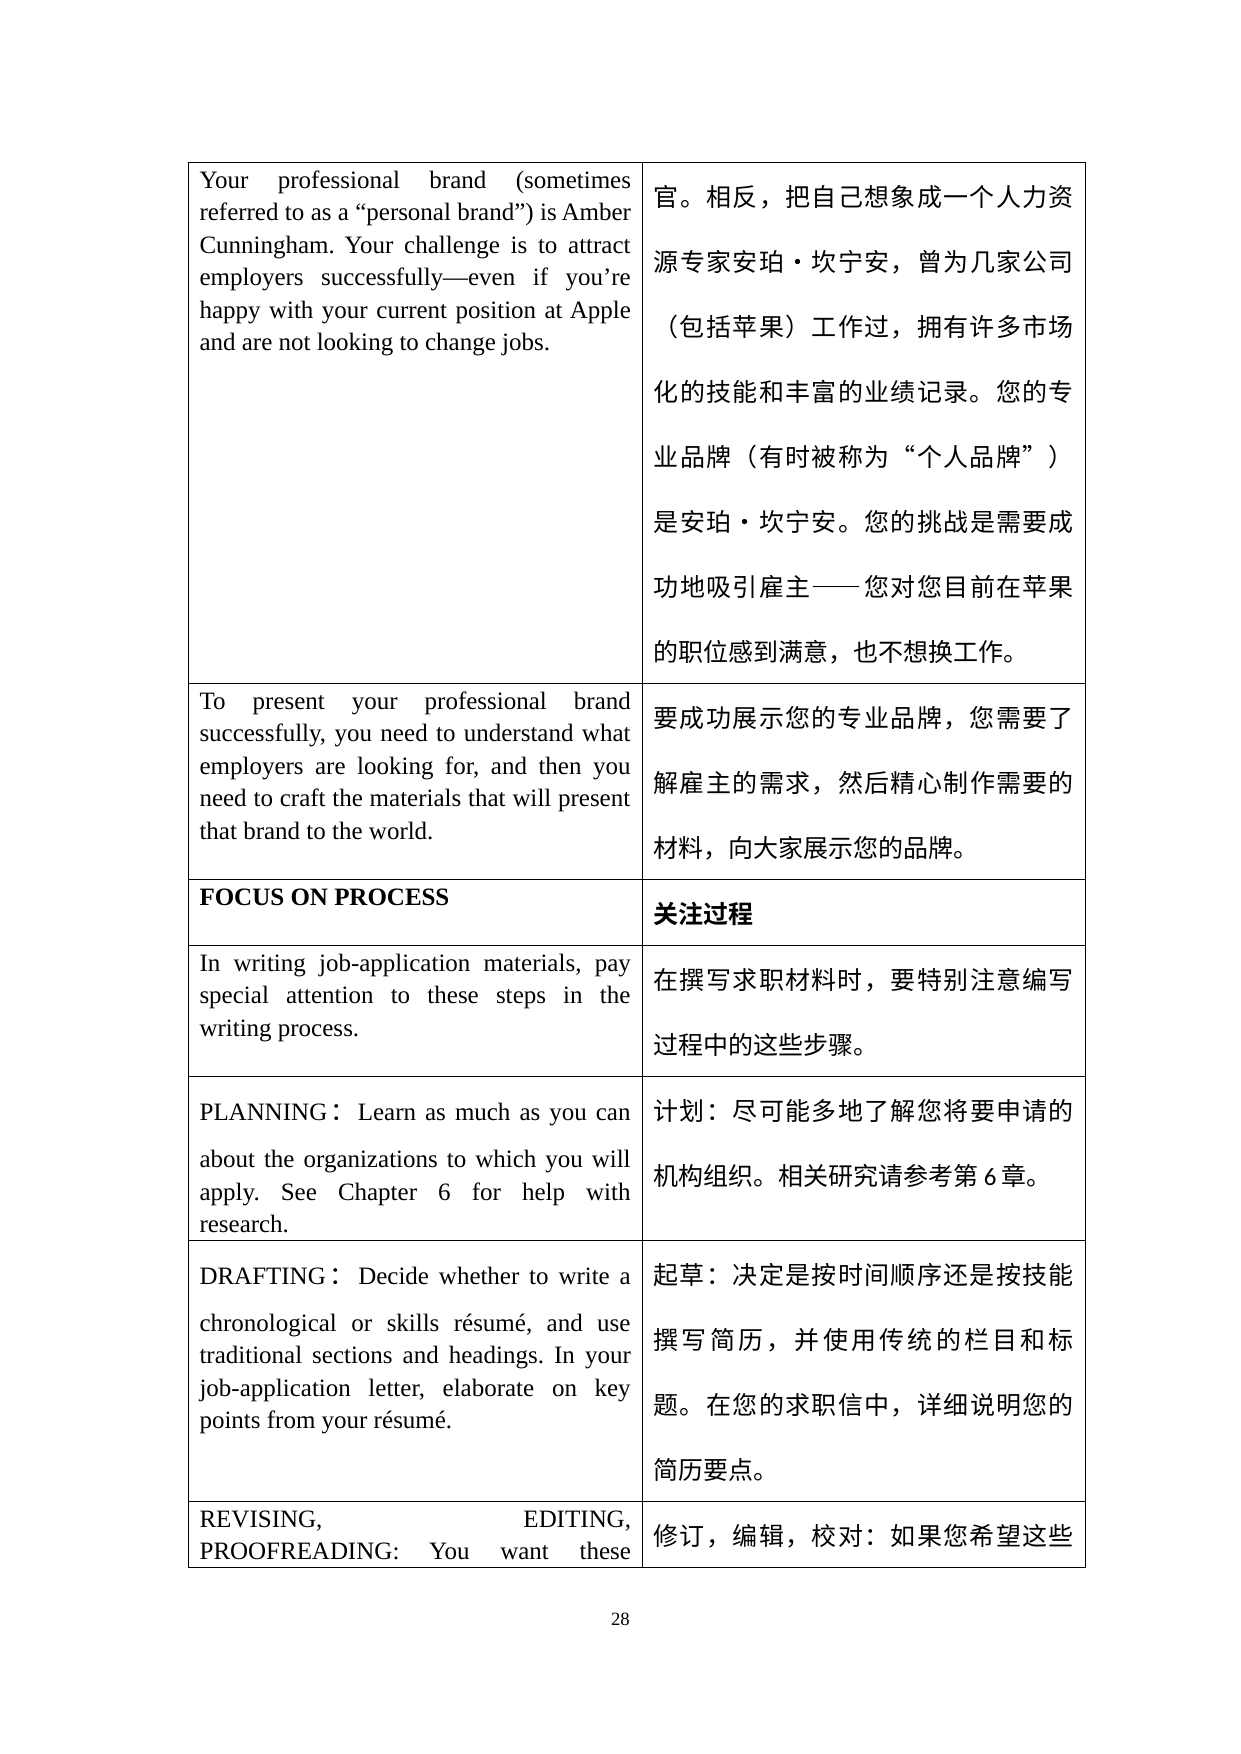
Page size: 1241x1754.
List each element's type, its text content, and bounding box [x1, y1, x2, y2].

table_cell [643, 1502, 1085, 1567]
table_cell DRAFTING：Decide whether to write a chronological or skills résumé, and use traditional sections and headings. In your job-application letter, elaborate on key points from your résumé. [189, 1241, 642, 1501]
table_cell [643, 163, 1085, 683]
table_cell 在撰写求职材料时，要特别注意编写过程中的这些步骤。 [643, 946, 1085, 1076]
table_cell In writing job-application materials, pay special attention to these steps in the writing process. [189, 946, 642, 1076]
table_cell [189, 1502, 642, 1567]
table_cell 关注过程 [643, 880, 1085, 945]
table_cell 计划：尽可能多地了解您将要申请的机构组织。相关研究请参考第6章。 [643, 1077, 1085, 1240]
table_cell 起草：决定是按时间顺序还是按技能撰写简历，并使用传统的栏目和标题。在您的求职信中，详细说明您的简历要点。 [643, 1241, 1085, 1501]
table_cell 要成功展示您的专业品牌，您需要了解雇主的需求，然后精心制作需要的材料，向大家展示您的品牌。 [643, 684, 1085, 879]
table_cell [189, 163, 642, 683]
table_cell To present your professional brand successfully, you need to understand what employers are looking for, and then you need to craft the materials that will present that brand to the world. [189, 684, 642, 879]
table_cell FOCUS ON PROCESS [189, 880, 642, 945]
table_cell PLANNING：Learn as much as you can about the organizations to which you will apply. See Chapter 6 for help with research. [189, 1077, 642, 1240]
